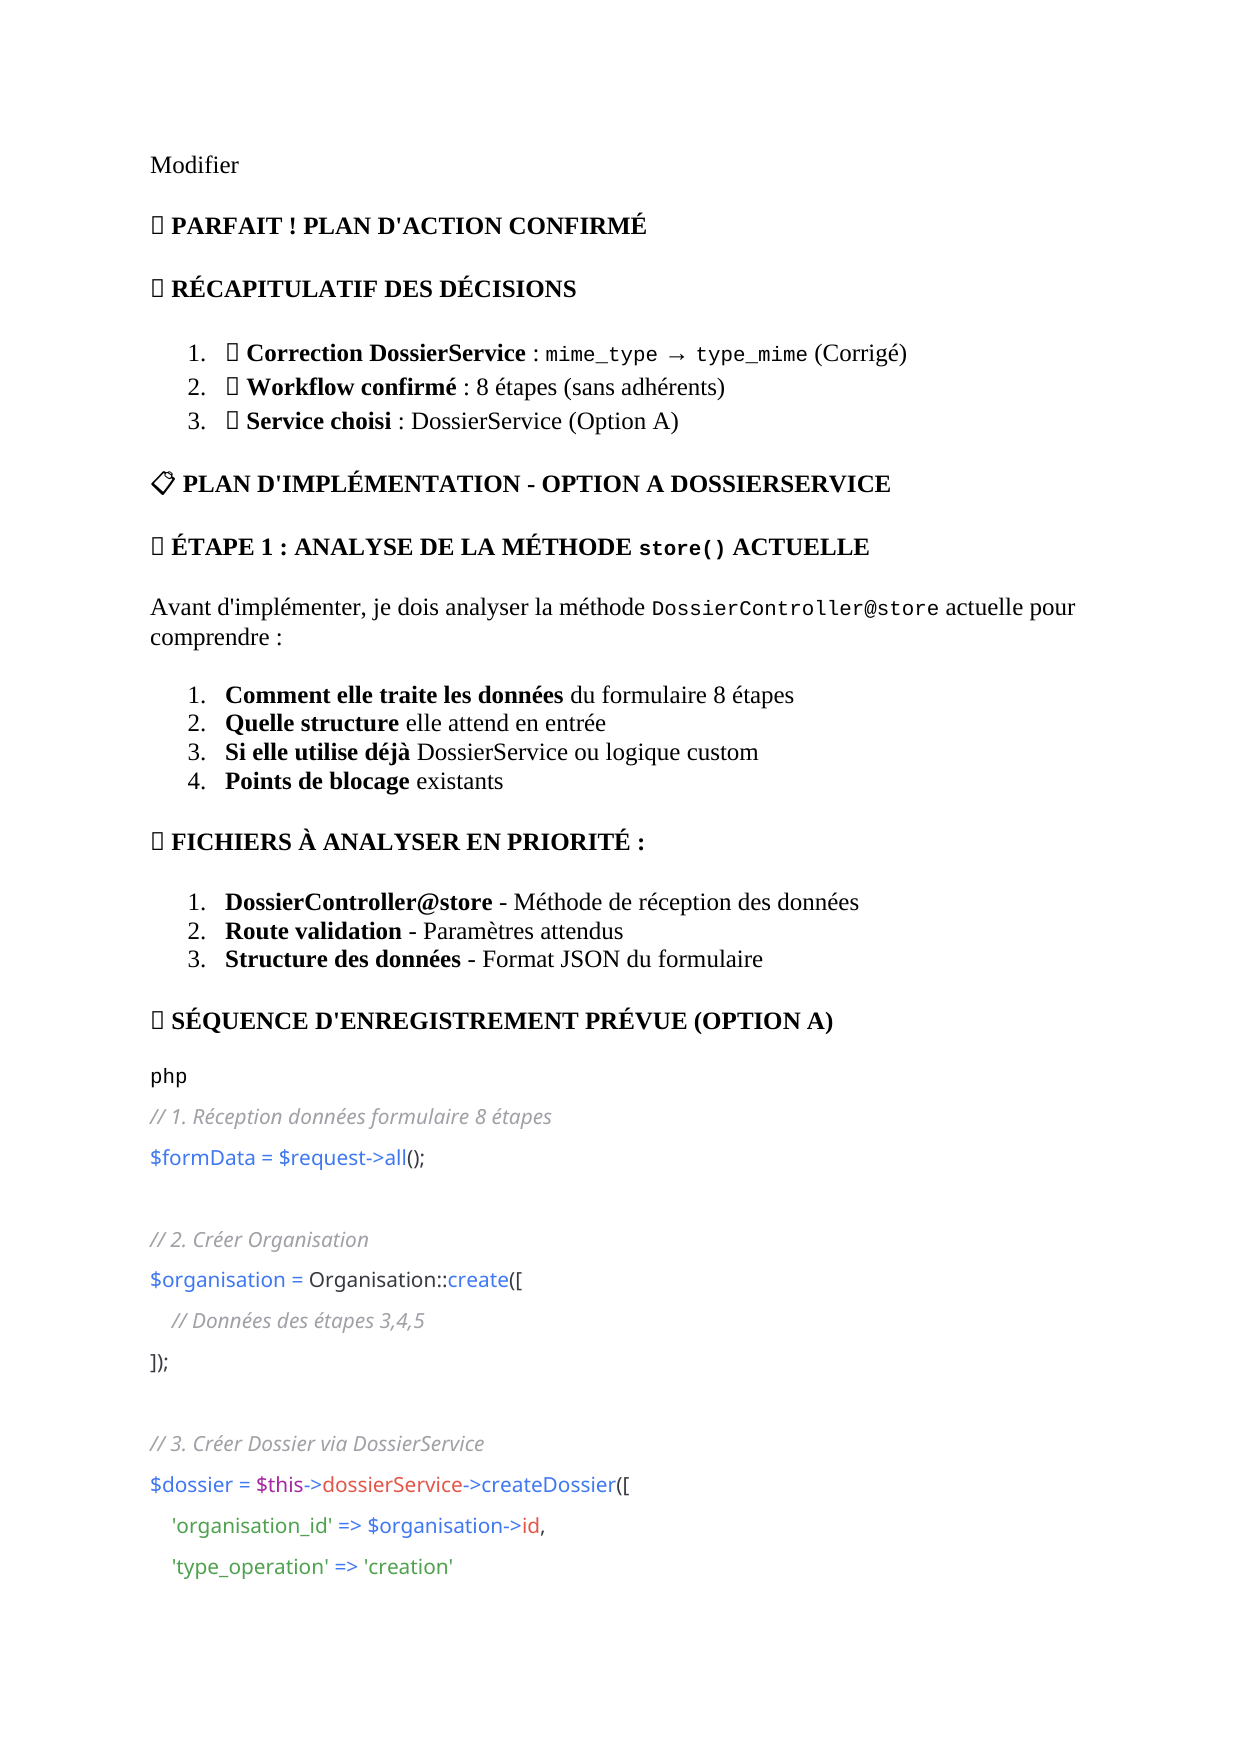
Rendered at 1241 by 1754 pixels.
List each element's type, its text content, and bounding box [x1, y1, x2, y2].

text Avant d'implémenter, je dois analyser la méthode DossierController@store actuelle pour comprendre : [150, 592, 1090, 651]
text ]); [150, 1347, 1090, 1376]
text 🔧 ÉTAPE 1 : ANALYSE DE LA MÉTHODE store() ACTUELLE [150, 529, 1090, 563]
text 🎯 RÉCAPITULATIF DES DÉCISIONS [150, 271, 1090, 305]
text $organisation = Organisation::create([ [150, 1266, 1090, 1294]
list Quelle structure elle attend en entrée [187, 708, 1090, 737]
text php [150, 1066, 1090, 1089]
text ✅ PARFAIT ! PLAN D'ACTION CONFIRMÉ [150, 208, 1090, 242]
list DossierController@store - Méthode de réception des données [187, 887, 1090, 916]
text // 3. Créer Dossier via DossierService [150, 1429, 1090, 1458]
list ✅ Workflow confirmé : 8 étapes (sans adhérents) [187, 368, 1090, 402]
text // 2. Créer Organisation [150, 1225, 1090, 1253]
list Structure des données - Format JSON du formulaire [187, 944, 1090, 973]
text $formData = $request->all(); [150, 1143, 1090, 1171]
list Points de blocage existants [187, 766, 1090, 795]
list Comment elle traite les données du formulaire 8 étapes [187, 680, 1090, 708]
list Si elle utilise déjà DossierService ou logique custom [187, 737, 1090, 766]
text 📋 PLAN D'IMPLÉMENTATION - OPTION A DOSSIERSERVICE [150, 466, 1090, 500]
text 🎯 SÉQUENCE D'ENREGISTREMENT PRÉVUE (OPTION A) [150, 1002, 1090, 1037]
text Modifier [150, 150, 1090, 179]
list Route validation - Paramètres attendus [187, 916, 1090, 944]
text 'organisation_id' => $organisation->id, [150, 1511, 1090, 1540]
text 📁 FICHIERS À ANALYSER EN PRIORITÉ : [150, 824, 1090, 858]
text // 1. Réception données formulaire 8 étapes [150, 1102, 1090, 1130]
text $dossier = $this->dossierService->createDossier([ [150, 1470, 1090, 1499]
text // Données des étapes 3,4,5 [150, 1307, 1090, 1335]
list ✅ Service choisi : DossierService (Option A) [187, 402, 1090, 437]
list ✅ Correction DossierService : mime_type → type_mime (Corrigé) [187, 334, 1090, 368]
text 'type_operation' => 'creation' [150, 1552, 1090, 1581]
